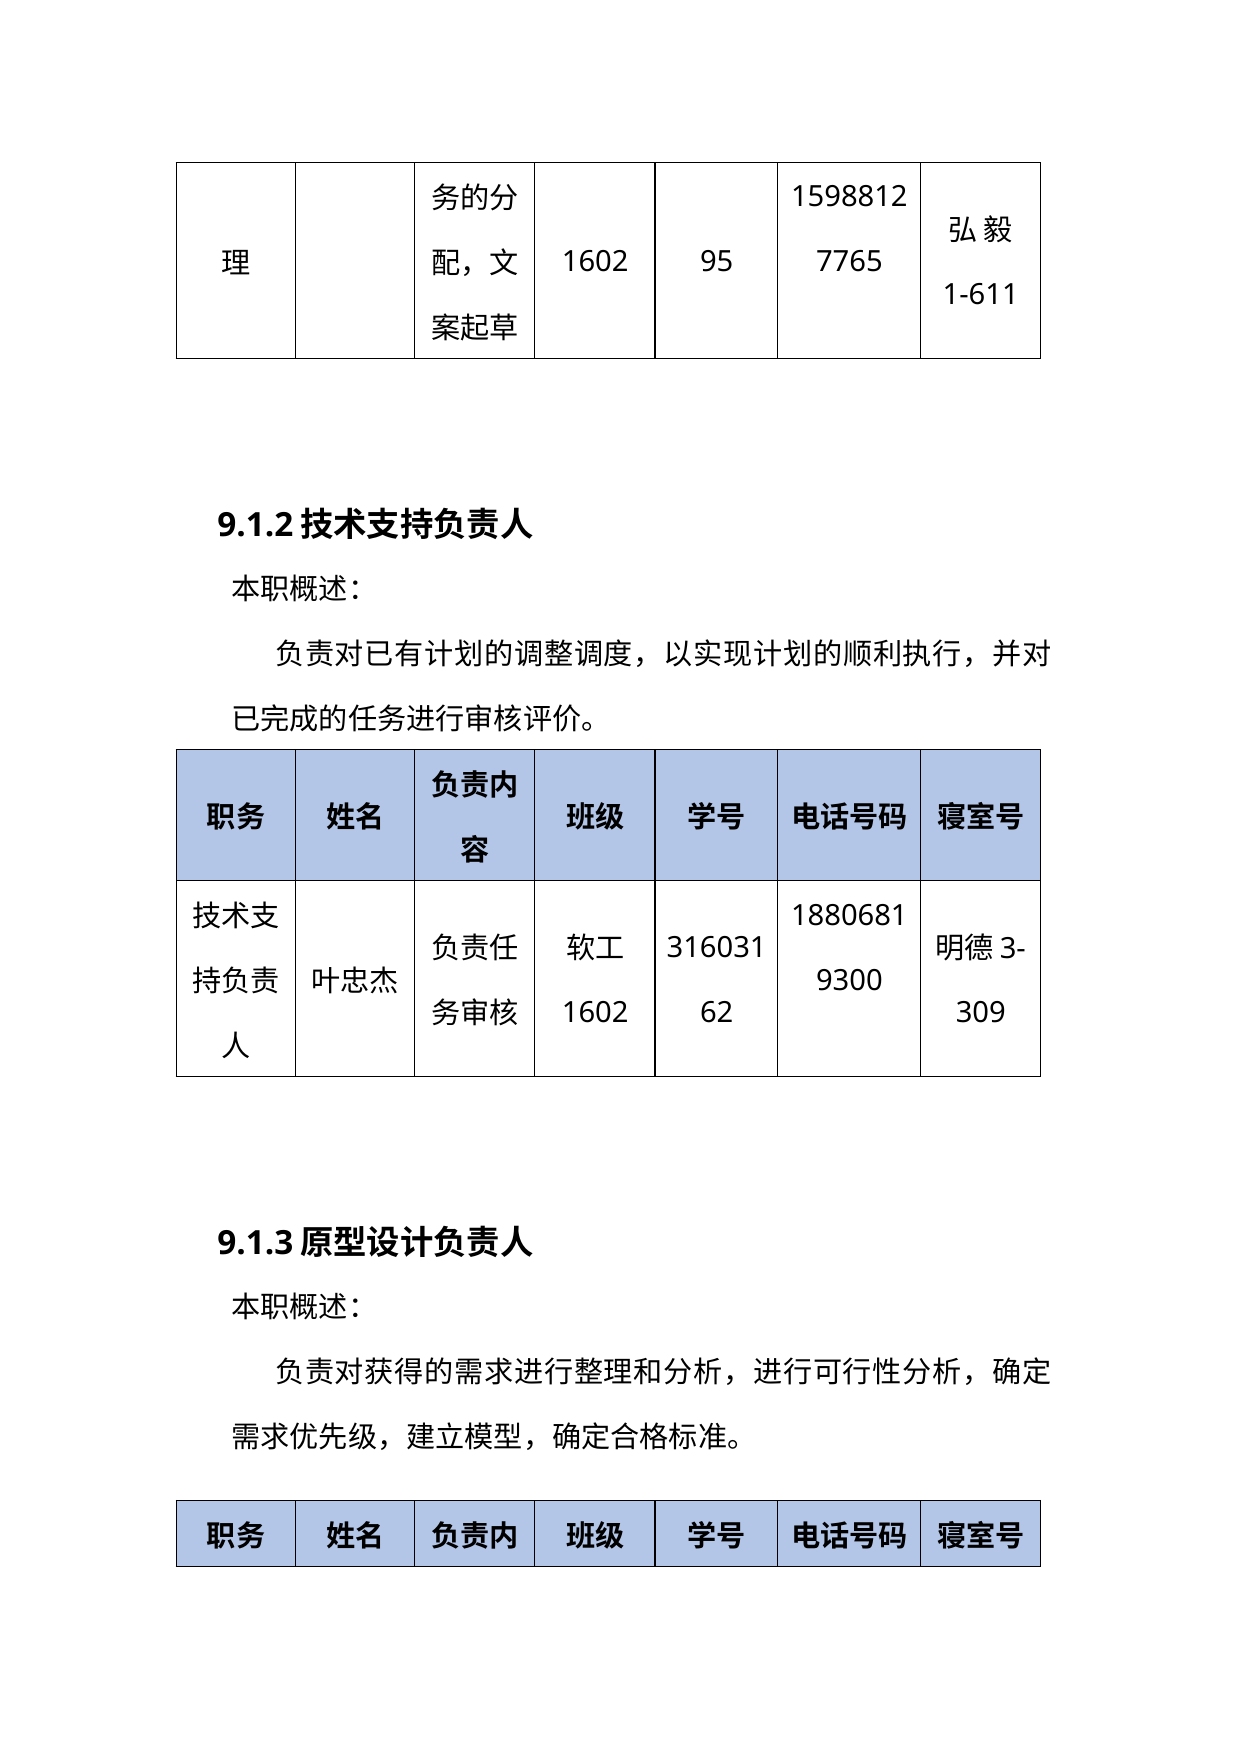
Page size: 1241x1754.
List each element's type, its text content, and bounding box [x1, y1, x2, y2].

table_header 学号 [656, 750, 777, 880]
table_header 班级 [535, 750, 654, 880]
text 本职概述： [231, 554, 1053, 619]
list 9.1.2技术支持负责人 [217, 489, 1053, 554]
table_header 电话号码 [778, 750, 920, 880]
table_header 负责内容 [415, 750, 534, 880]
table_header 职务 [177, 1501, 295, 1566]
table_cell 项目经理 [177, 163, 295, 358]
table_cell 31603162 [656, 881, 777, 1076]
table_header 电话号码 [778, 1501, 920, 1566]
text 负责对已有计划的调整调度，以实现计划的顺利执行，并对已完成的任务进行审核评价。 [231, 619, 1053, 749]
table_header 姓名 [296, 1501, 414, 1566]
text 本职概述： [231, 1272, 1053, 1337]
text 负责对获得的需求进行整理和分析，进行可行性分析，确定需求优先级，建立模型，确定合格标准。 [231, 1337, 1053, 1467]
table_cell 弘 毅 1-611 [921, 163, 1040, 358]
table_cell 负责任务的分配，文案起草 [415, 163, 534, 358]
table_header 学号 [656, 1501, 777, 1566]
table_cell 明德3-309 [921, 881, 1040, 1076]
table_cell 软工1602 [535, 881, 654, 1076]
table_cell 31601395 [656, 163, 777, 358]
table_cell 李俊 [296, 163, 414, 358]
table_header 负责内容 [415, 1501, 534, 1566]
table_cell 15988127765 [778, 163, 920, 358]
table_cell 软工1602 [535, 163, 654, 358]
table_cell 技术支持负责人 [177, 881, 295, 1076]
table_header 职务 [177, 750, 295, 880]
table_cell 18806819300 [778, 881, 920, 1076]
table_header 姓名 [296, 750, 414, 880]
table_header 寝室号 [921, 1501, 1040, 1566]
table_header 班级 [535, 1501, 654, 1566]
table_header 寝室号 [921, 750, 1040, 880]
list 9.1.3原型设计负责人 [217, 1207, 1053, 1272]
table_cell 叶忠杰 [296, 881, 414, 1076]
table_cell 负责任务审核 [415, 881, 534, 1076]
